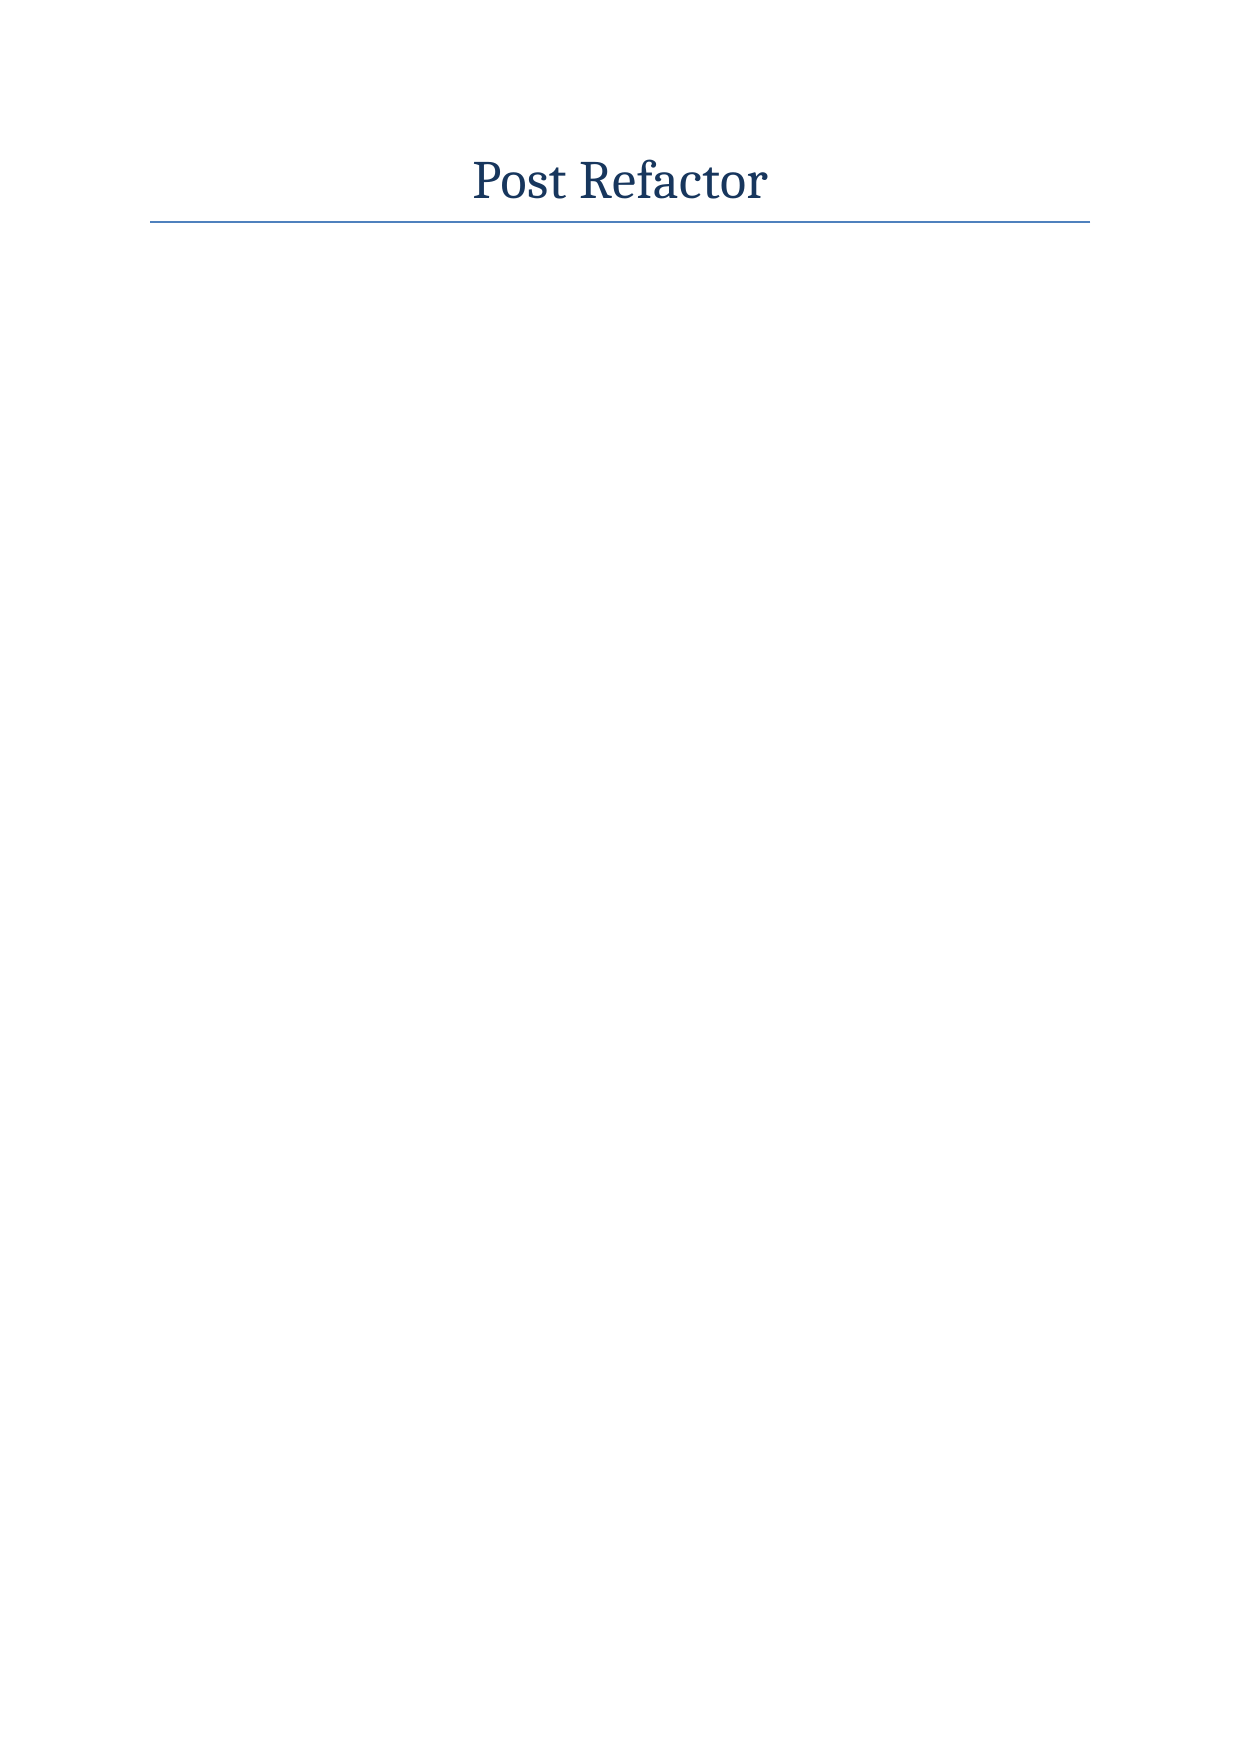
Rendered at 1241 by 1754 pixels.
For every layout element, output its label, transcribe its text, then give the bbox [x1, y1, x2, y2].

title Post Refactor [150, 150, 1090, 221]
